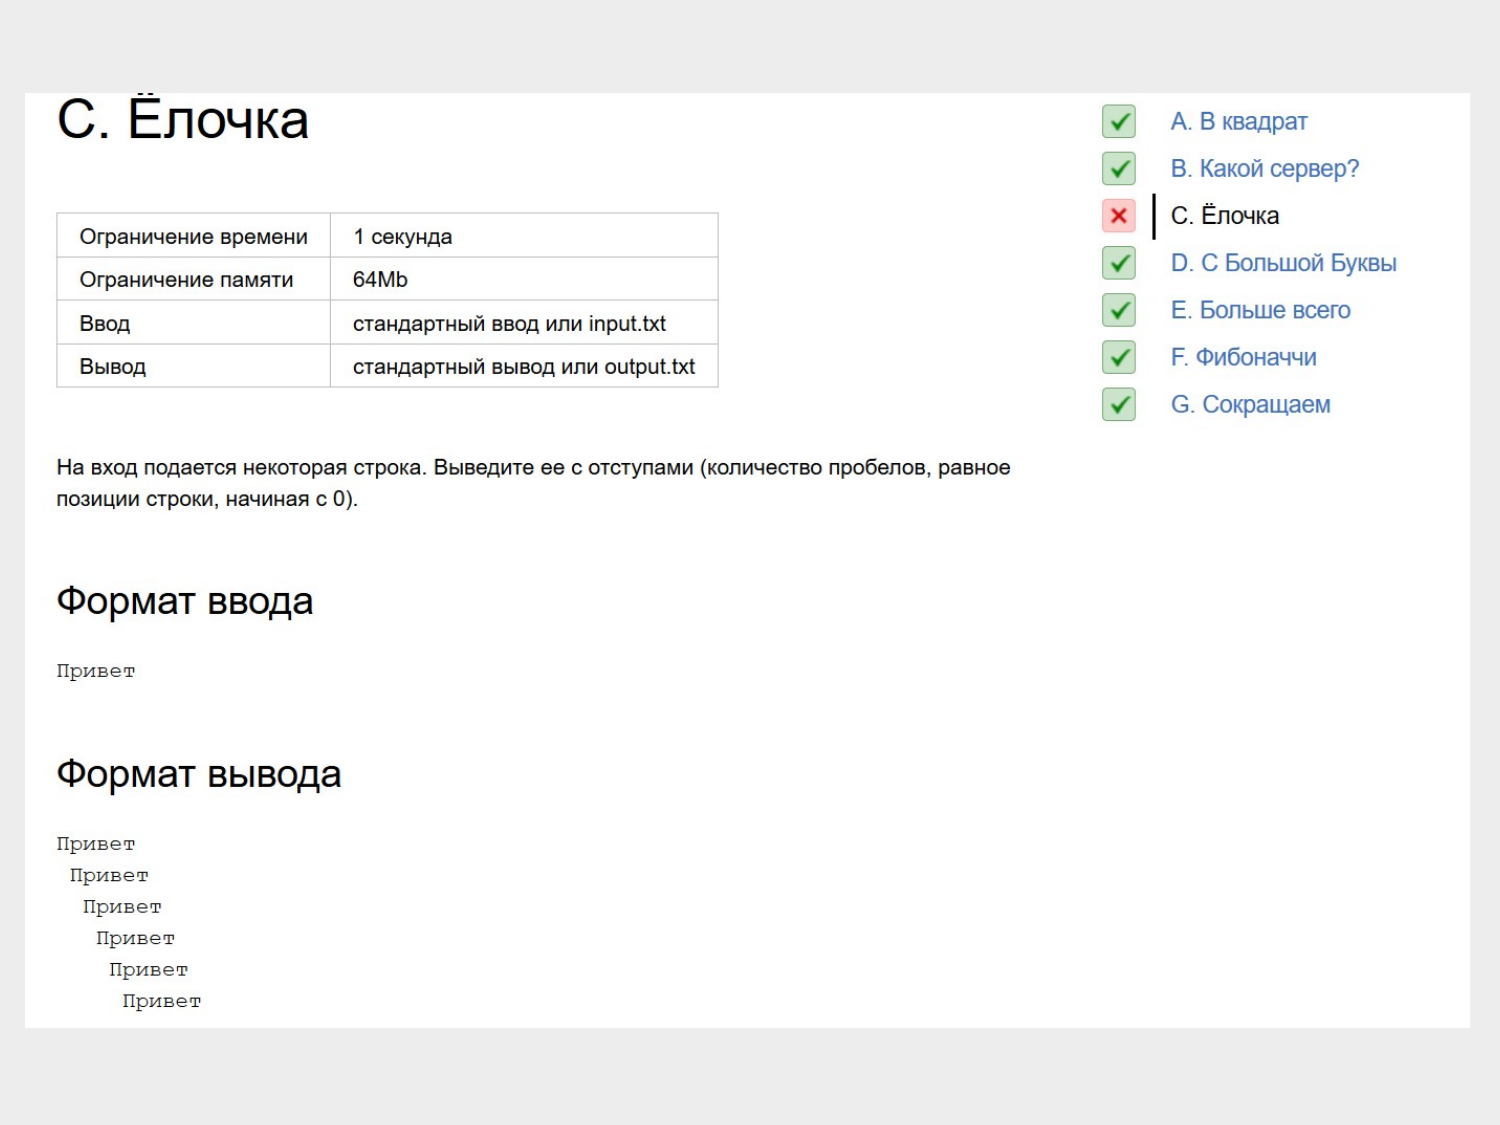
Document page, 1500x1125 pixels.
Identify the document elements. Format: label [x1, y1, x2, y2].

picture [25, 93, 1471, 1028]
